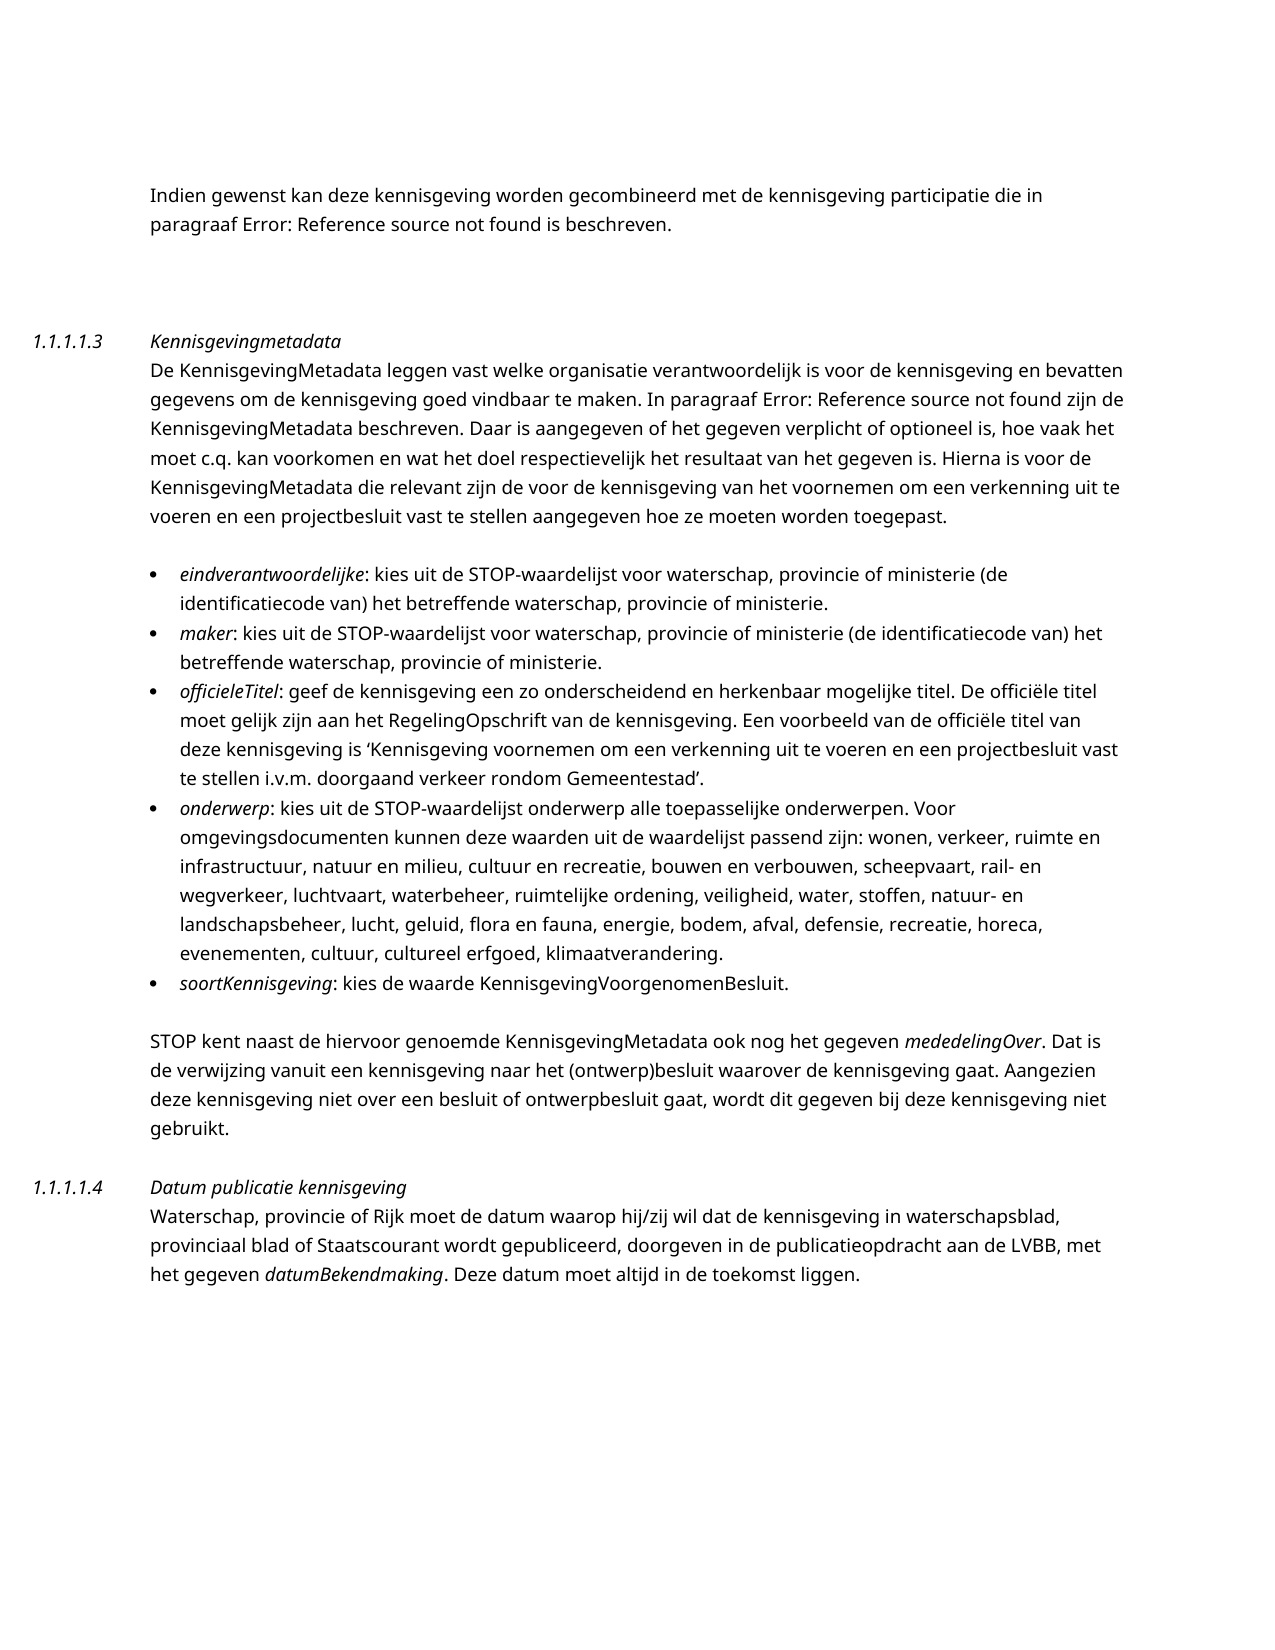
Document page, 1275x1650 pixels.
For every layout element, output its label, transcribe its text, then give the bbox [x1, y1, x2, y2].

text STOP kent naast de hiervoor genoemde KennisgevingMetadata ook nog het gegeven mededelingOver. Dat is de verwijzing vanuit een kennisgeving naar het (ontwerp)besluit waarover de kennisgeving gaat. Aangezien deze kennisgeving niet over een besluit of ontwerpbesluit gaat, wordt dit gegeven bij deze kennisgeving niet gebruikt. [150, 1025, 1125, 1142]
subtitle Kennisgevingmetadata [32, 325, 1125, 354]
text maker: kies uit de STOP-waardelijst voor waterschap, provincie of ministerie (de identificatiecode van) het betreffende waterschap, provincie of ministerie. [150, 617, 1125, 675]
text eindverantwoordelijke: kies uit de STOP-waardelijst voor waterschap, provincie of ministerie (de identificatiecode van) het betreffende waterschap, provincie of ministerie. [150, 558, 1125, 617]
text Waterschap, provincie of Rijk moet de datum waarop hij/zij wil dat de kennisgeving in waterschapsblad, provinciaal blad of Staatscourant wordt gepubliceerd, doorgeven in de publicatieopdracht aan de LVBB, met het gegeven datumBekendmaking. Deze datum moet altijd in de toekomst liggen. [150, 1200, 1125, 1287]
text onderwerp: kies uit de STOP-waardelijst onderwerp alle toepasselijke onderwerpen. Voor omgevingsdocumenten kunnen deze waarden uit de waardelijst passend zijn: wonen, verkeer, ruimte en infrastructuur, natuur en milieu, cultuur en recreatie, bouwen en verbouwen, scheepvaart, rail- en wegverkeer, luchtvaart, waterbeheer, ruimtelijke ordening, veiligheid, water, stoffen, natuur- en landschapsbeheer, lucht, geluid, flora en fauna, energie, bodem, afval, defensie, recreatie, horeca, evenementen, cultuur, cultureel erfgoed, klimaatverandering. [150, 792, 1125, 967]
text officieleTitel: geef de kennisgeving een zo onderscheidend en herkenbaar mogelijke titel. De officiële titel moet gelijk zijn aan het RegelingOpschrift van de kennisgeving. Een voorbeeld van de officiële titel van deze kennisgeving is ‘Kennisgeving voornemen om een verkenning uit te voeren en een projectbesluit vast te stellen i.v.m. doorgaand verkeer rondom Gemeentestad’. [150, 675, 1125, 792]
text soortKennisgeving: kies de waarde KennisgevingVoorgenomenBesluit. [150, 967, 1125, 996]
subtitle Datum publicatie kennisgeving [32, 1171, 1125, 1200]
